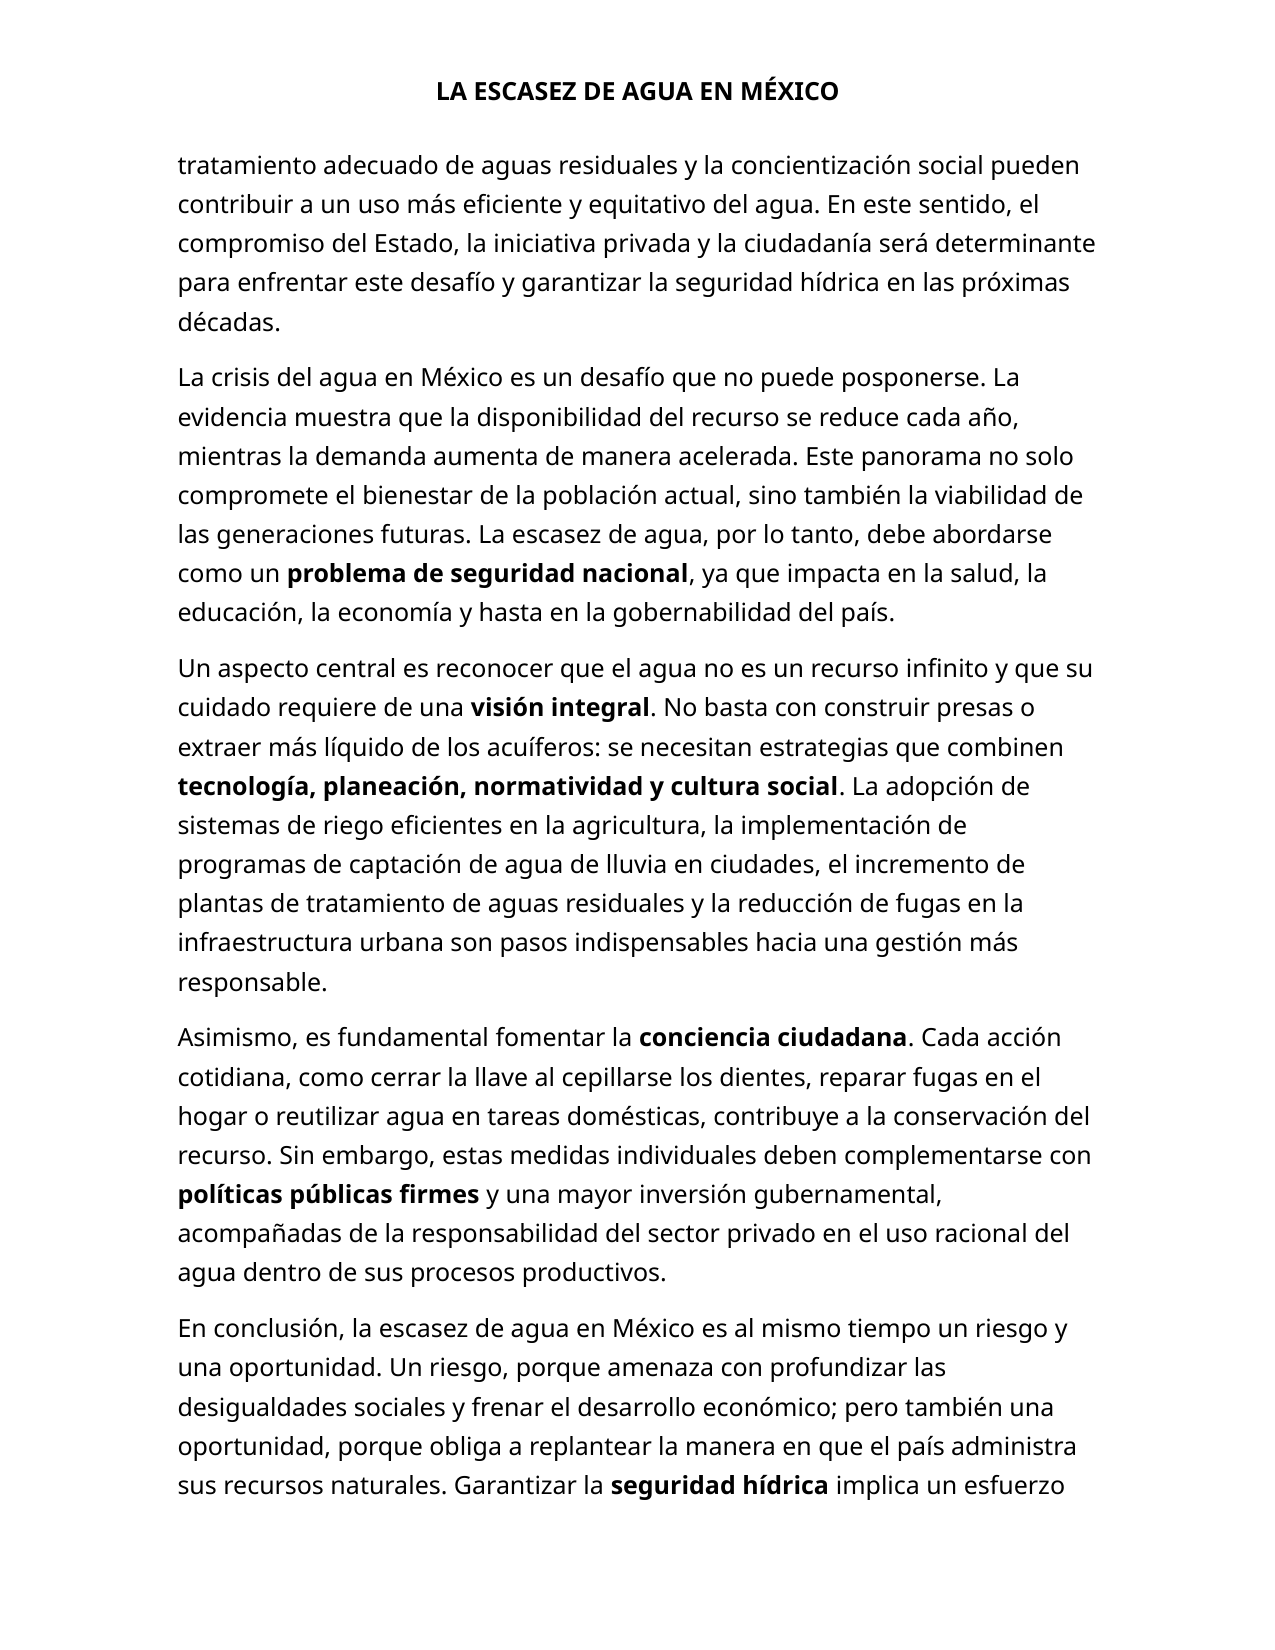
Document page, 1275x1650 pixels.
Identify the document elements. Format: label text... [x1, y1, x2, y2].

text Un aspecto central es reconocer que el agua no es un recurso infinito y que su cuidado requiere de una visión integral. No basta con construir presas o extraer más líquido de los acuíferos: se necesitan estrategias que combinen tecnología, planeación, normatividad y cultura social. La adopción de sistemas de riego eficientes en la agricultura, la implementación de programas de captación de agua de lluvia en ciudades, el incremento de plantas de tratamiento de aguas residuales y la reducción de fugas en la infraestructura urbana son pasos indispensables hacia una gestión más responsable. [177, 651, 1098, 998]
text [177, 1311, 1098, 1502]
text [177, 148, 1098, 338]
text La crisis del agua en México es un desafío que no puede posponerse. La evidencia muestra que la disponibilidad del recurso se reduce cada año, mientras la demanda aumenta de manera acelerada. Este panorama no solo compromete el bienestar de la población actual, sino también la viabilidad de las generaciones futuras. La escasez de agua, por lo tanto, debe abordarse como un problema de seguridad nacional, ya que impacta en la salud, la educación, la economía y hasta en la gobernabilidad del país. [177, 360, 1098, 629]
text Asimismo, es fundamental fomentar la conciencia ciudadana. Cada acción cotidiana, como cerrar la llave al cepillarse los dientes, reparar fugas en el hogar o reutilizar agua en tareas domésticas, contribuye a la conservación del recurso. Sin embargo, estas medidas individuales deben complementarse con políticas públicas firmes y una mayor inversión gubernamental, acompañadas de la responsabilidad del sector privado en el uso racional del agua dentro de sus procesos productivos. [177, 1020, 1098, 1289]
